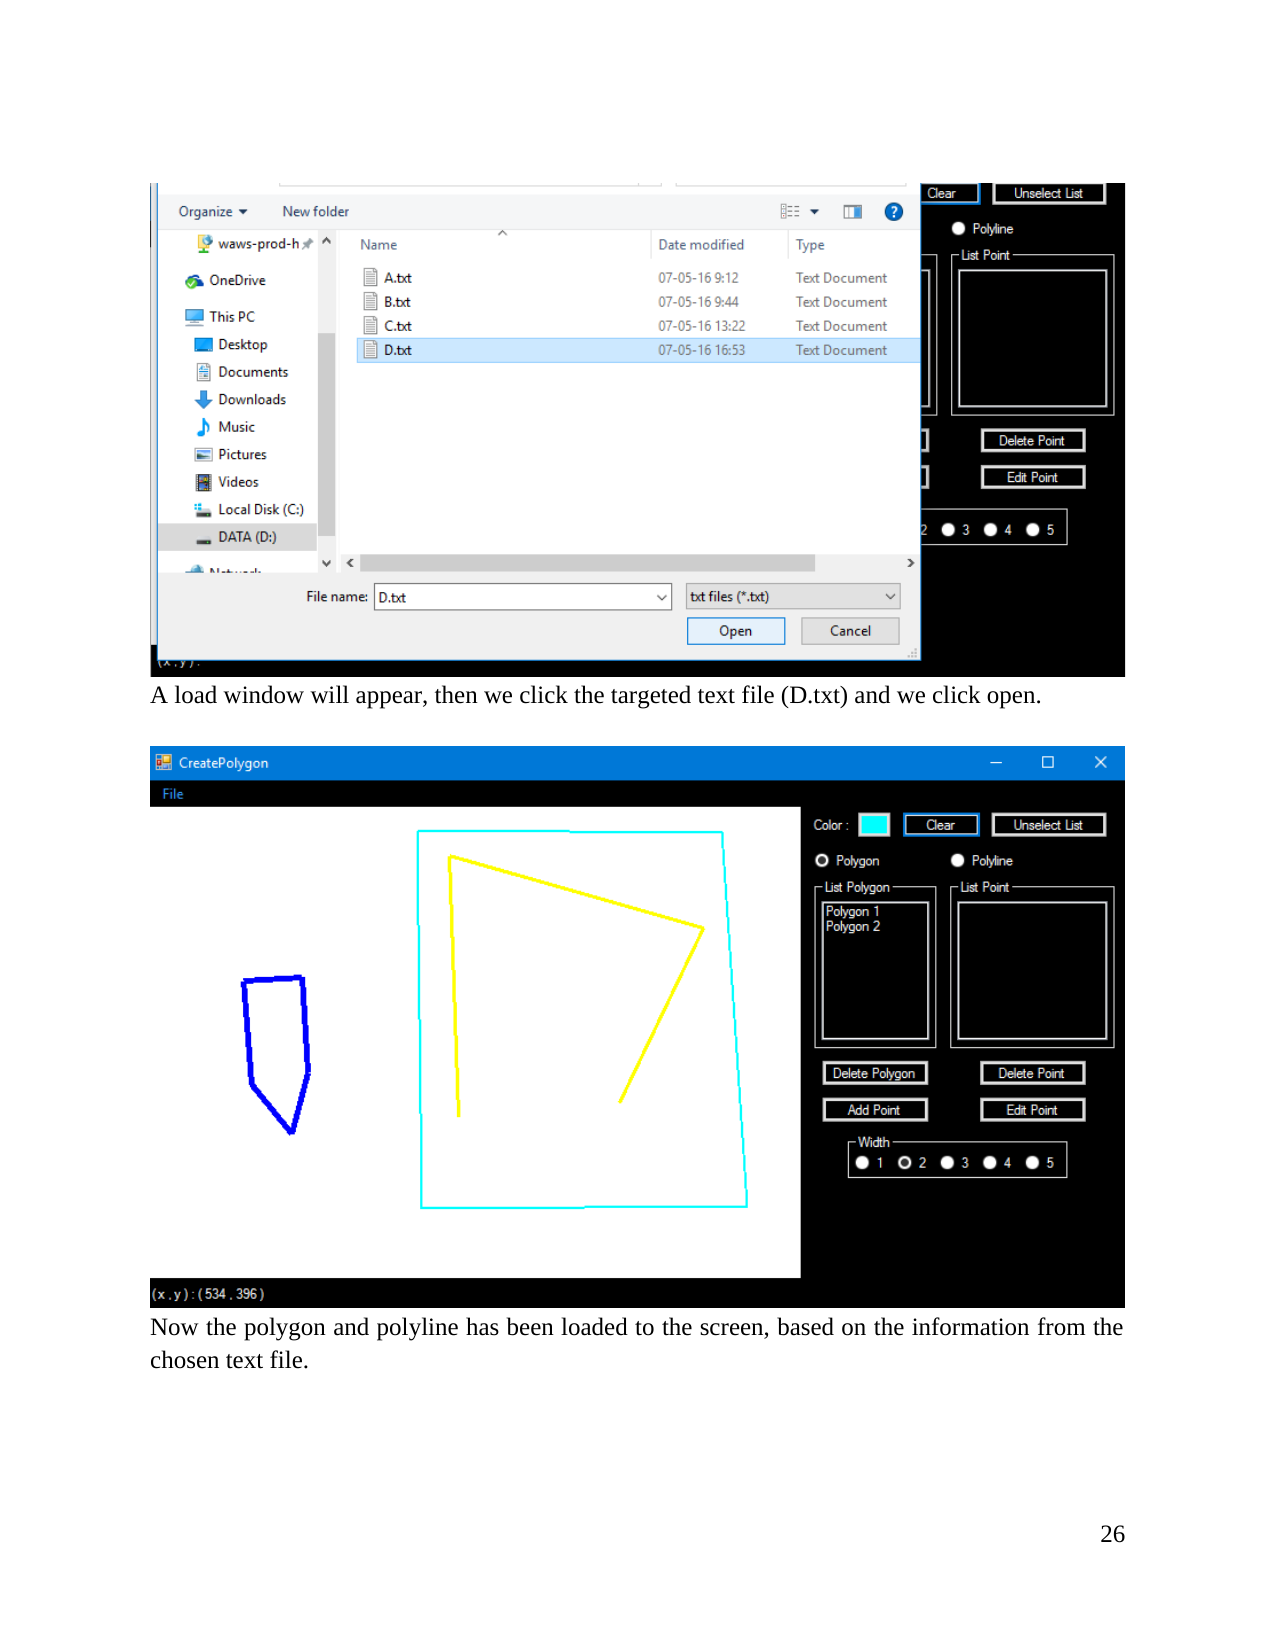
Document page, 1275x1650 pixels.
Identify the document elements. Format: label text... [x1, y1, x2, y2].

picture [150, 183, 1125, 677]
list A load window will appear, then we click the targeted text file (D.txt) and we click open. [150, 680, 1125, 709]
picture [150, 746, 1125, 1308]
list Now the polygon and polyline has been loaded to the screen, based on the information from the chosen text file. [150, 1312, 1125, 1373]
